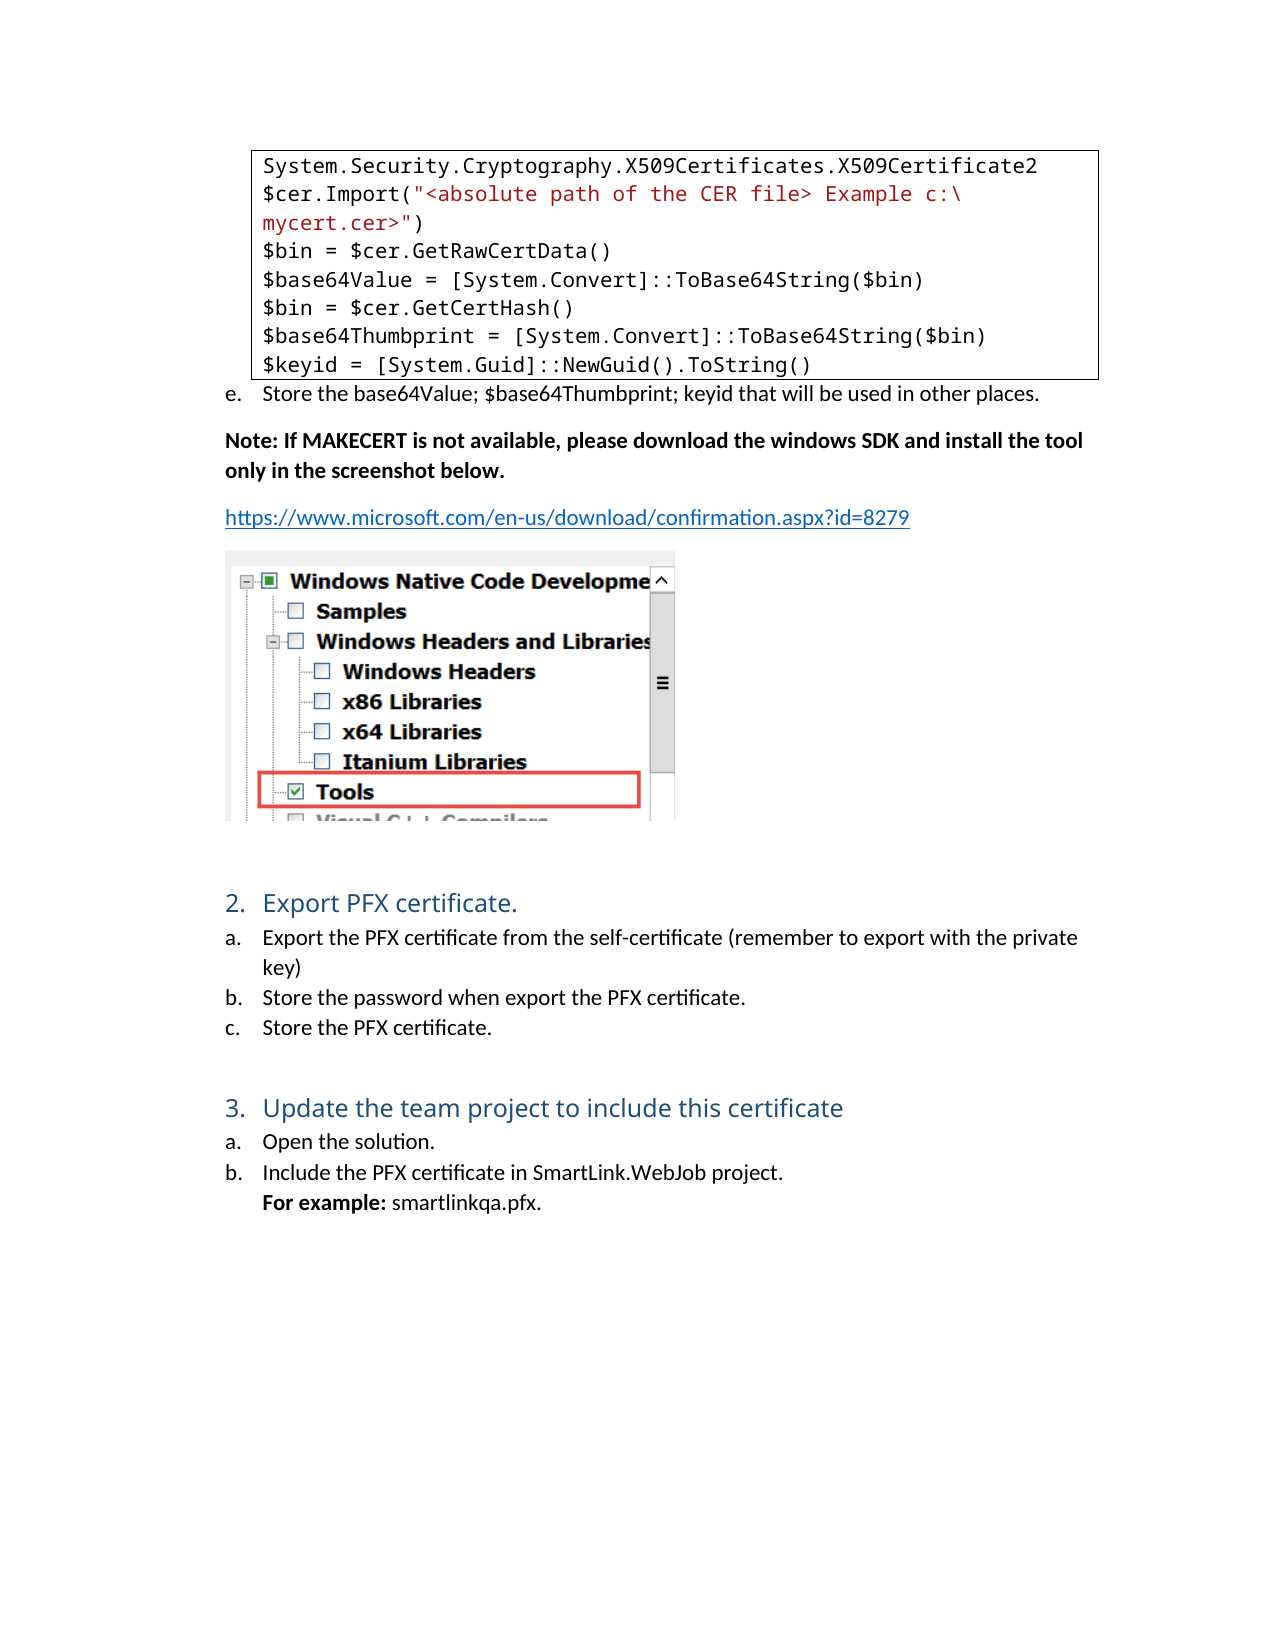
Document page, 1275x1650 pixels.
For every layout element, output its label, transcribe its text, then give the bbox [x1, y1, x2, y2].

list Store the base64Value; $base64Thumbprint; keyid that will be used in other places. [225, 379, 1087, 408]
list Store the PFX certificate. [225, 1013, 1087, 1042]
list Open the solution. [225, 1127, 1087, 1155]
subtitle Update the team project to include this certificate [225, 1091, 1087, 1125]
picture [225, 550, 675, 821]
list Export the PFX certificate from the self-certificate (remember to export with the private key) [225, 923, 1087, 981]
list For example: smartlinkqa.pfx. [262, 1188, 1087, 1216]
text https://www.microsoft.com/en-us/download/confirmation.aspx?id=8279 [225, 503, 1087, 532]
list Store the password when export the PFX certificate. [225, 983, 1087, 1011]
text Note: If MAKECERT is not available, please download the windows SDK and install the tool only in the screenshot below. [225, 426, 1087, 485]
list Include the PFX certificate in SmartLink.WebJob project. [225, 1158, 1087, 1186]
subtitle Export PFX certificate. [225, 886, 1087, 920]
